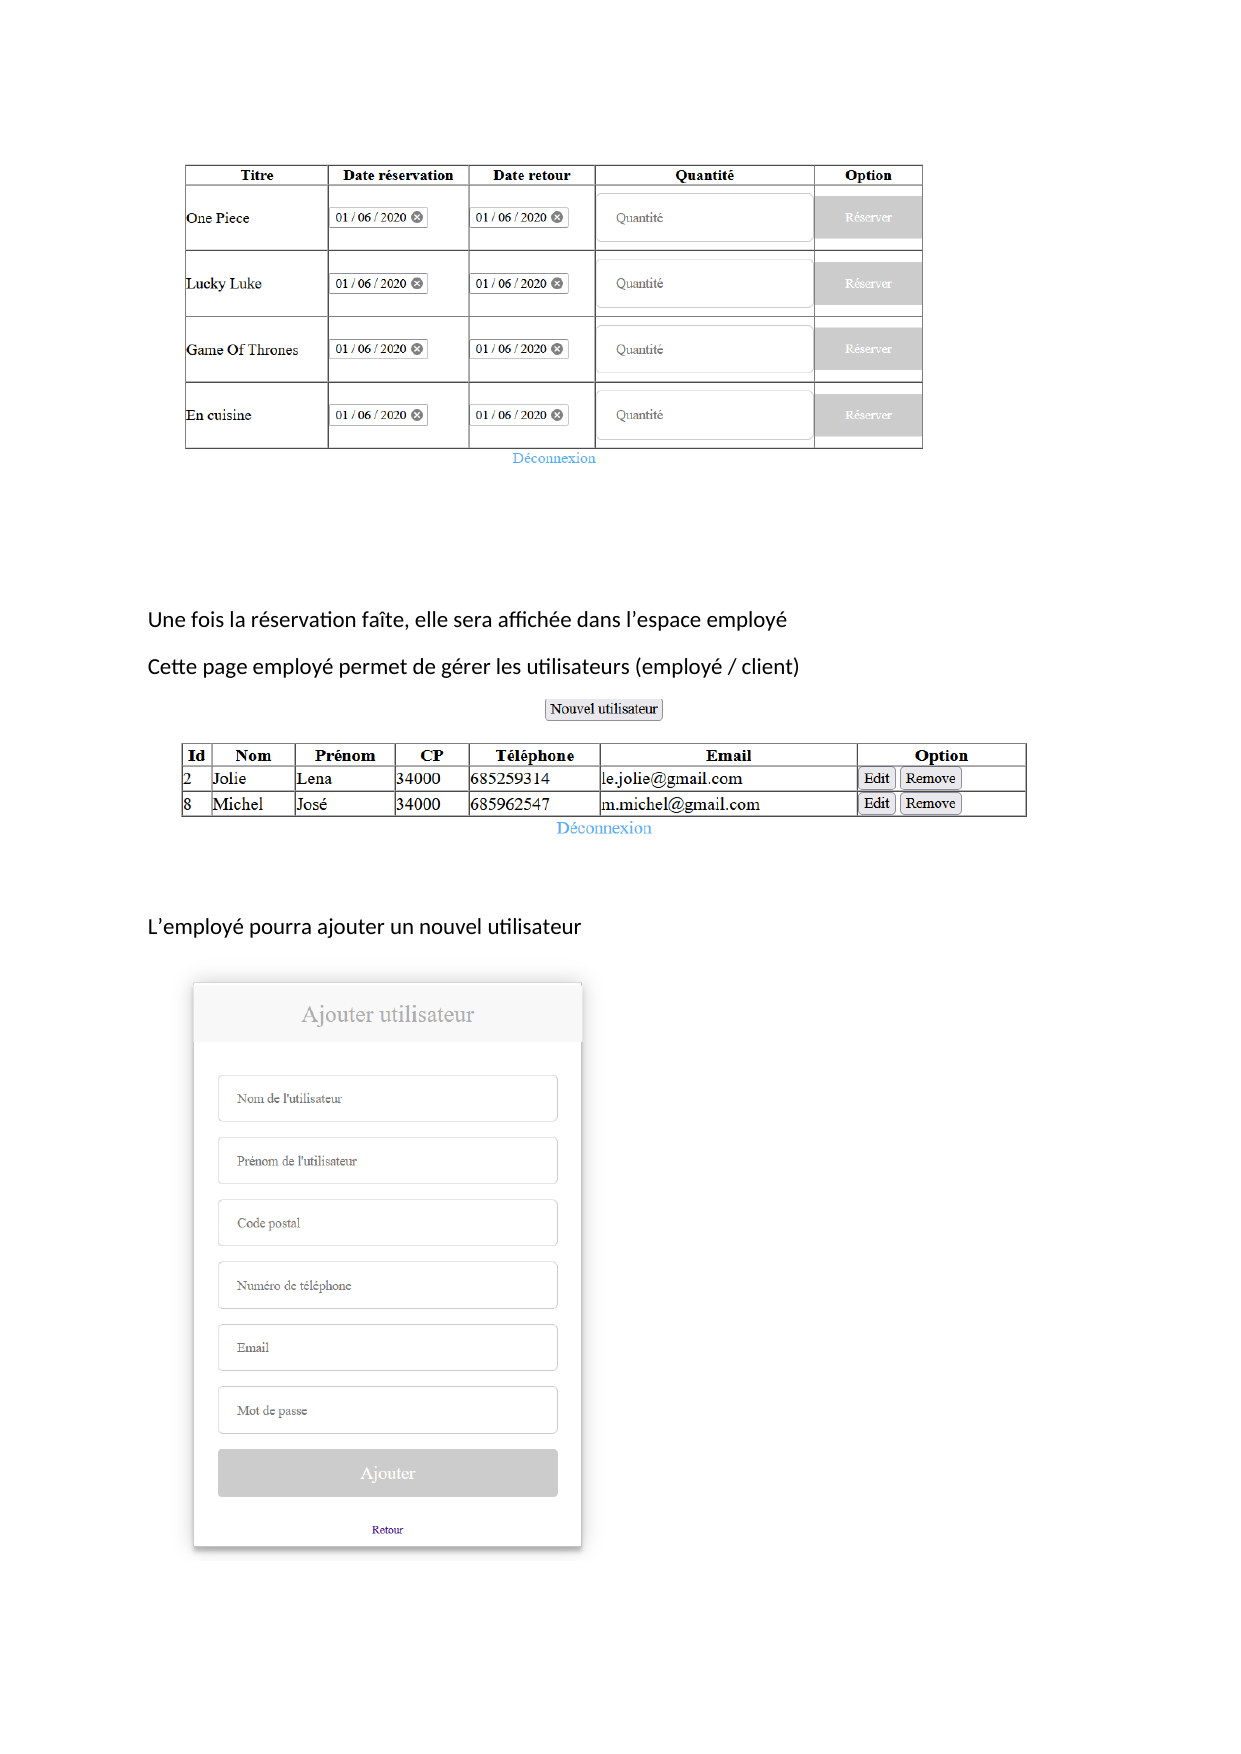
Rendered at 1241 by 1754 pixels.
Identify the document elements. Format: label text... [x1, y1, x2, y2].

picture [147, 958, 651, 1561]
picture [147, 699, 1093, 893]
text L’employé pourra ajouter un nouvel utilisateur [148, 912, 1093, 940]
text Cette page employé permet de gérer les utilisateurs (employé / client) [148, 652, 1093, 680]
text Une fois la réservation faîte, elle sera affichée dans l’espace employé [148, 605, 1093, 633]
picture [147, 147, 979, 493]
